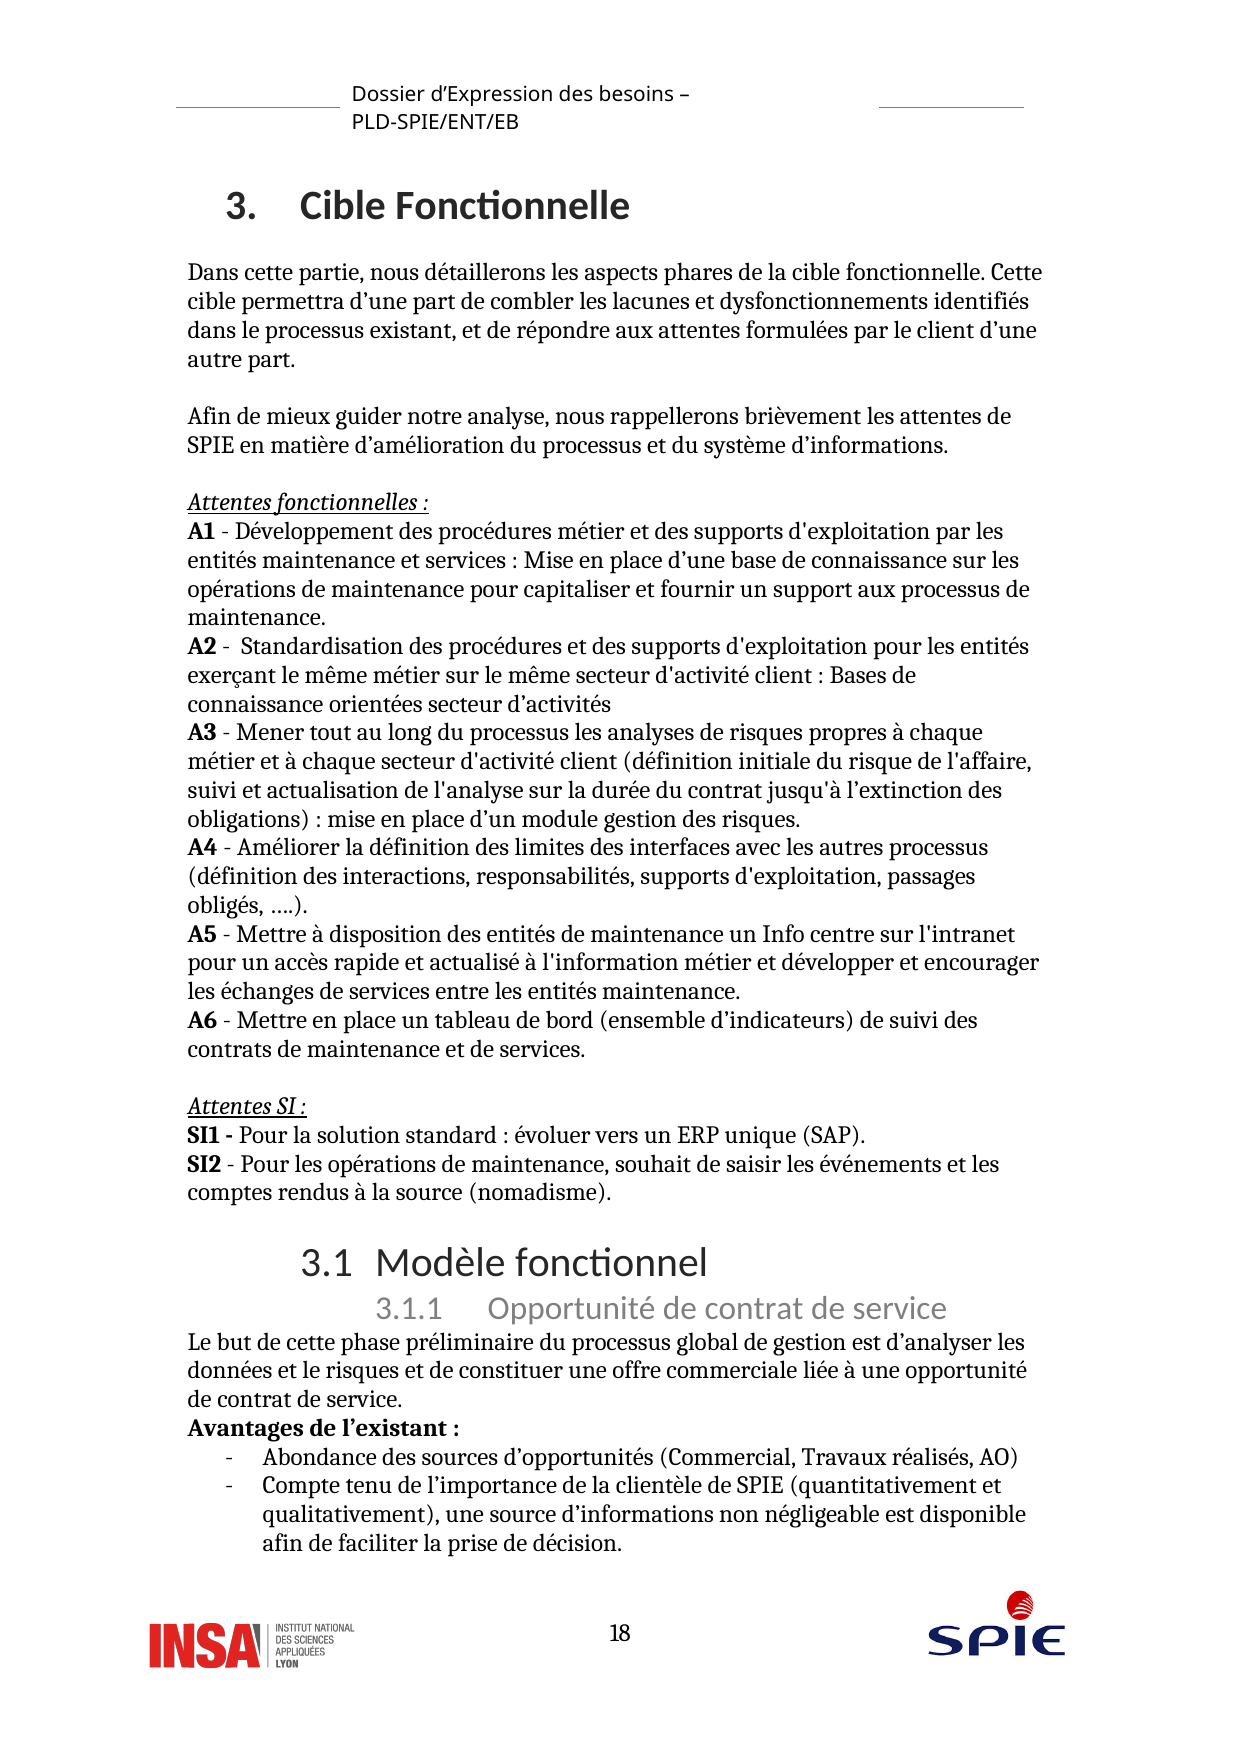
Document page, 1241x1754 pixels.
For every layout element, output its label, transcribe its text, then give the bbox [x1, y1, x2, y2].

subtitle Modèle fonctionnel [300, 1236, 1053, 1287]
subtitle Cible Fonctionnelle [225, 179, 1053, 229]
subtitle Opportunité de contrat de service [375, 1287, 1053, 1327]
text Attentes fonctionnelles : [187, 488, 1053, 517]
text Afin de mieux guider notre analyse, nous rappellerons brièvement les attentes de SPIE en matière d’amélioration du processus et du système d’informations. [187, 402, 1053, 459]
text Le but de cette phase préliminaire du processus global de gestion est d’analyser les données et le risques et de constituer une offre commerciale liée à une opportunité de contrat de service. [187, 1327, 1053, 1414]
text A4 - Améliorer la définition des limites des interfaces avec les autres processus (définition des interactions, responsabilités, supports d'exploitation, passages obligés, ….). [187, 833, 1053, 919]
text SI1 - Pour la solution standard : évoluer vers un ERP unique (SAP). [187, 1121, 1053, 1149]
text A3 - Mener tout au long du processus les analyses de risques propres à chaque métier et à chaque secteur d'activité client (définition initiale du risque de l'affaire, suivi et actualisation de l'analyse sur la durée du contrat jusqu'à l’extinction des obligations) : mise en place d’un module gestion des risques. [187, 718, 1053, 833]
text Avantages de l’existant : [187, 1414, 1053, 1442]
text SI2 - Pour les opérations de maintenance, souhait de saisir les événements et les comptes rendus à la source (nomadisme). [187, 1149, 1053, 1207]
text A1 - Développement des procédures métier et des supports d'exploitation par les entités maintenance et services : Mise en place d’une base de connaissance sur les opérations de maintenance pour capitaliser et fournir un support aux processus de maintenance. [187, 517, 1053, 632]
text Dans cette partie, nous détaillerons les aspects phares de la cible fonctionnelle. Cette cible permettra d’une part de combler les lacunes et dysfonctionnements identifiés dans le processus existant, et de répondre aux attentes formulées par le client d’une autre part. [187, 258, 1053, 373]
list Abondance des sources d’opportunités (Commercial, Travaux réalisés, AO) [225, 1442, 1053, 1471]
text Attentes SI : [187, 1092, 1053, 1121]
text A5 - Mettre à disposition des entités de maintenance un Info centre sur l'intranet pour un accès rapide et actualisé à l'information métier et développer et encourager les échanges de services entre les entités maintenance. [187, 919, 1053, 1006]
text A6 - Mettre en place un tableau de bord (ensemble d’indicateurs) de suivi des contrats de maintenance et de services. [187, 1006, 1053, 1063]
picture [915, 1583, 1078, 1670]
picture [146, 1621, 358, 1670]
text A2 - Standardisation des procédures et des supports d'exploitation pour les entités exerçant le même métier sur le même secteur d'activité client : Bases de connaissance orientées secteur d’activités [187, 632, 1053, 718]
